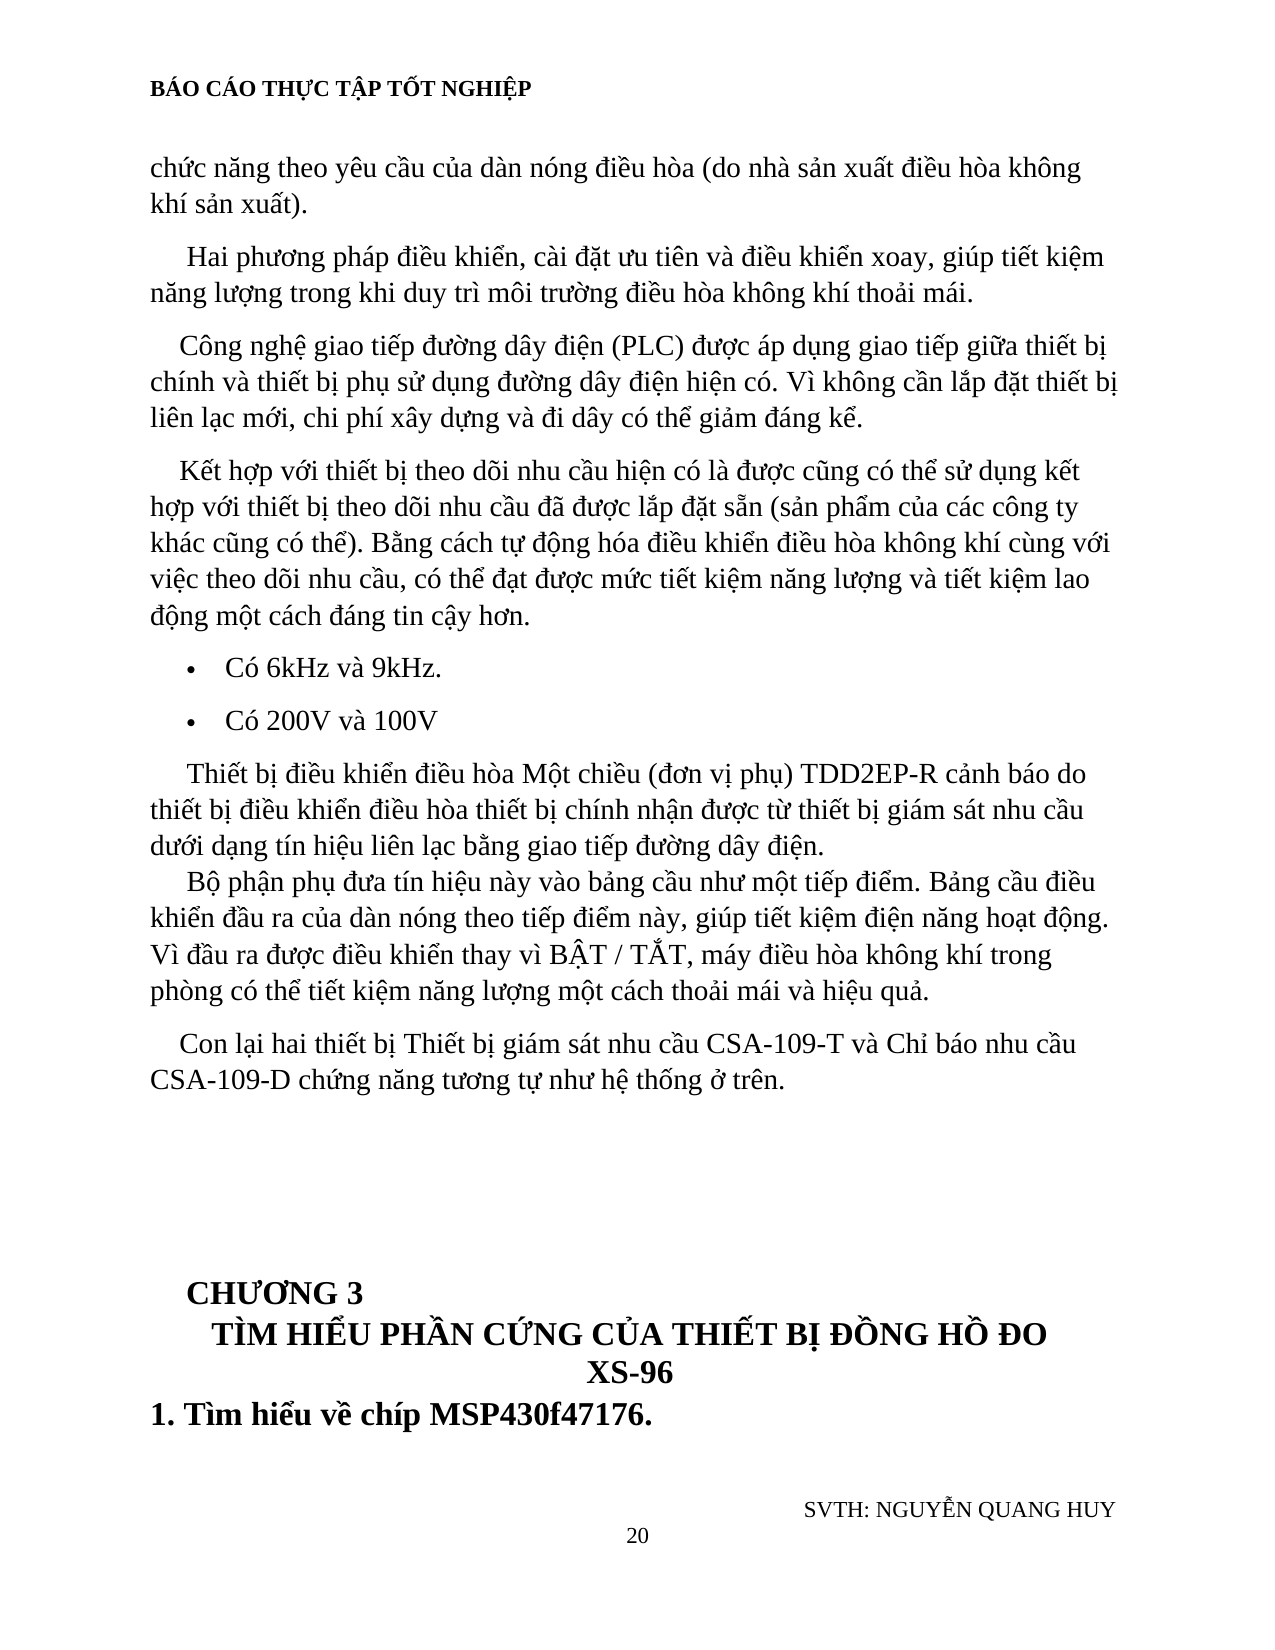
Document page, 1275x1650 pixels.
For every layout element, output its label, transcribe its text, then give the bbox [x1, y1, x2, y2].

text Công nghệ giao tiếp đường dây điện (PLC) được áp dụng giao tiếp giữa thiết bị chính và thiết bị phụ sử dụng đường dây điện hiện có. Vì không cần lắp đặt thiết bị liên lạc mới, chi phí xây dựng và đi dây có thể giảm đáng kể. [150, 328, 1125, 434]
subtitle CHƯƠNG 3 [186, 1273, 1073, 1311]
text Con lại hai thiết bị Thiết bị giám sát nhu cầu CSA-109-T và Chỉ báo nhu cầu CSA-109-D chứng năng tương tự như hệ thống ở trên. [150, 1026, 1125, 1095]
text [150, 150, 1125, 220]
list Có 200V và 100V [187, 703, 1125, 737]
list Có 6kHz và 9kHz. [187, 650, 1125, 684]
text Hai phương pháp điều khiển, cài đặt ưu tiên và điều khiển xoay, giúp tiết kiệm năng lượng trong khi duy trì môi trường điều hòa không khí thoải mái. [150, 239, 1125, 309]
subtitle 1. Tìm hiểu về chíp MSP430f47176. [150, 1394, 1073, 1432]
text Thiết bị điều khiển điều hòa Một chiều (đơn vị phụ) TDD2EP-R cảnh báo do thiết bị điều khiển điều hòa thiết bị chính nhận được từ thiết bị giám sát nhu cầu dưới dạng tín hiệu liên lạc bằng giao tiếp đường dây điện. Bộ phận phụ đưa tín hiệu này vào bảng cầu như một tiếp điểm. Bảng cầu điều khiển đầu ra của dàn nóng theo tiếp điểm này, giúp tiết kiệm điện năng hoạt động. Vì đầu ra được điều khiển thay vì BẬT / TẮT, máy điều hòa không khí trong phòng có thể tiết kiệm năng lượng một cách thoải mái và hiệu quả. [150, 756, 1125, 1006]
text Kết hợp với thiết bị theo dõi nhu cầu hiện có là được cũng có thể sử dụng kết hợp với thiết bị theo dõi nhu cầu đã được lắp đặt sẵn (sản phẩm của các công ty khác cũng có thể). Bằng cách tự động hóa điều khiển điều hòa không khí cùng với việc theo dõi nhu cầu, có thể đạt được mức tiết kiệm năng lượng và tiết kiệm lao động một cách đáng tin cậy hơn. [150, 453, 1125, 631]
subtitle TÌM HIỂU PHẦN CỨNG CỦA THIẾT BỊ ĐỒNG HỒ ĐO XS-96 [186, 1314, 1073, 1391]
